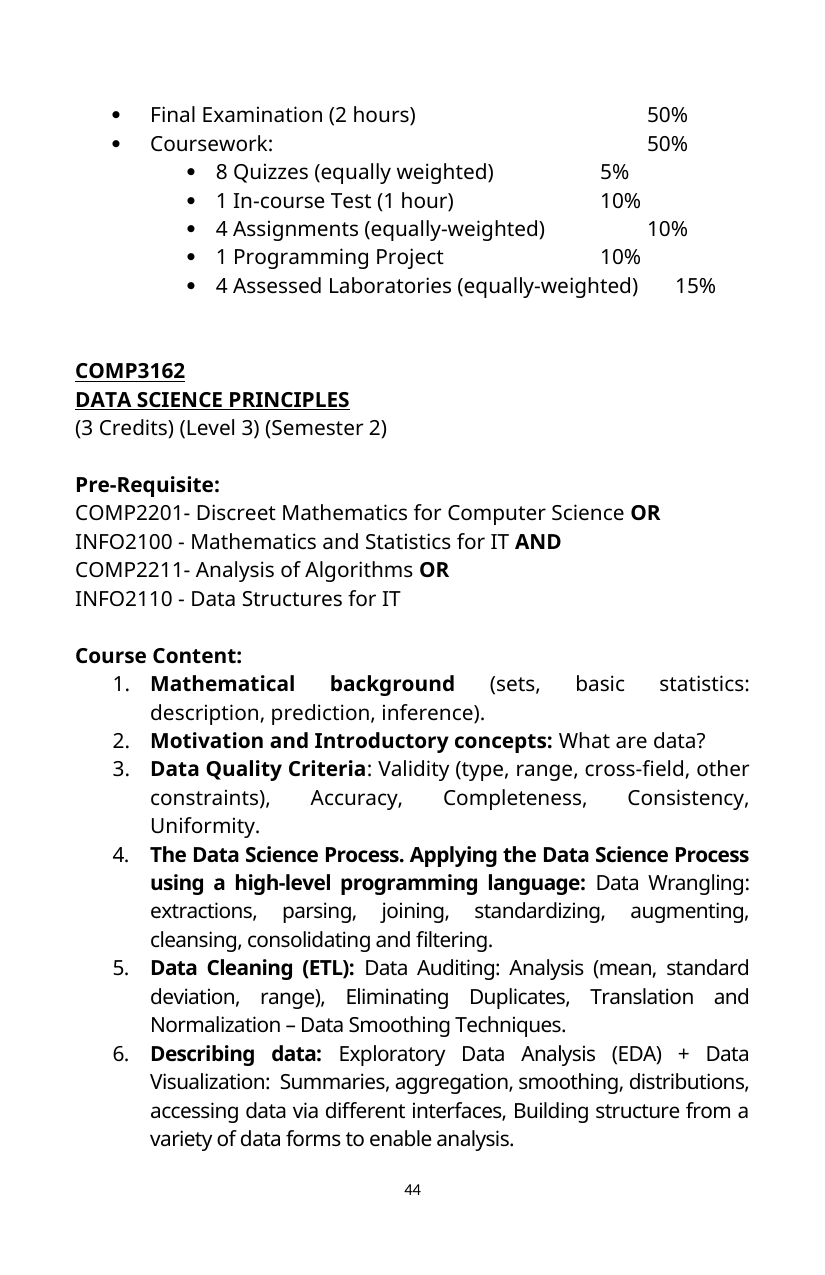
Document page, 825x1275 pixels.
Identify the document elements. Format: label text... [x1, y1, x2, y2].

list 1 In-course Test (1 hour) 10% [187, 186, 750, 214]
list Data Cleaning (ETL): Data Auditing: Analysis (mean, standard deviation, range), Eliminating Duplicates, Translation and Normalization – Data Smoothing Techniques. [112, 953, 750, 1039]
list Describing data: Exploratory Data Analysis (EDA) + Data Visualization: Summaries, aggregation, smoothing, distributions, accessing data via different interfaces, Building structure from a variety of data forms to enable analysis. [112, 1039, 750, 1153]
list The Data Science Process. Applying the Data Science Process using a high-level programming language: Data Wrangling: extractions, parsing, joining, standardizing, augmenting, cleansing, consolidating and filtering. [112, 840, 750, 953]
text (3 Credits) (Level 3) (Semester 2) [75, 413, 750, 442]
text Pre-Requisite: [75, 470, 750, 498]
text Course Content: [75, 641, 750, 669]
text DATA SCIENCE PRINCIPLES [75, 385, 750, 413]
list Coursework: 50% [112, 129, 750, 157]
text COMP3162 [75, 356, 750, 385]
list Data Quality Criteria: Validity (type, range, cross-field, other constraints), Accuracy, Completeness, Consistency, Uniformity. [112, 754, 750, 840]
text INFO2110 - Data Structures for IT [75, 584, 750, 612]
list 8 Quizzes (equally weighted) 5% [187, 157, 750, 186]
list Final Examination (2 hours) 50% [112, 100, 750, 129]
text INFO2100 - Mathematics and Statistics for IT AND [75, 527, 750, 555]
list 1 Programming Project 10% [187, 243, 750, 271]
list Mathematical background (sets, basic statistics: description, prediction, inference). [112, 669, 750, 726]
text COMP2201- Discreet Mathematics for Computer Science OR [75, 498, 750, 527]
list Motivation and Introductory concepts: What are data? [112, 726, 750, 754]
list 4 Assignments (equally-weighted) 10% [187, 214, 750, 243]
text COMP2211- Analysis of Algorithms OR [75, 555, 750, 584]
list 4 Assessed Laboratories (equally-weighted) 15% [187, 271, 750, 299]
